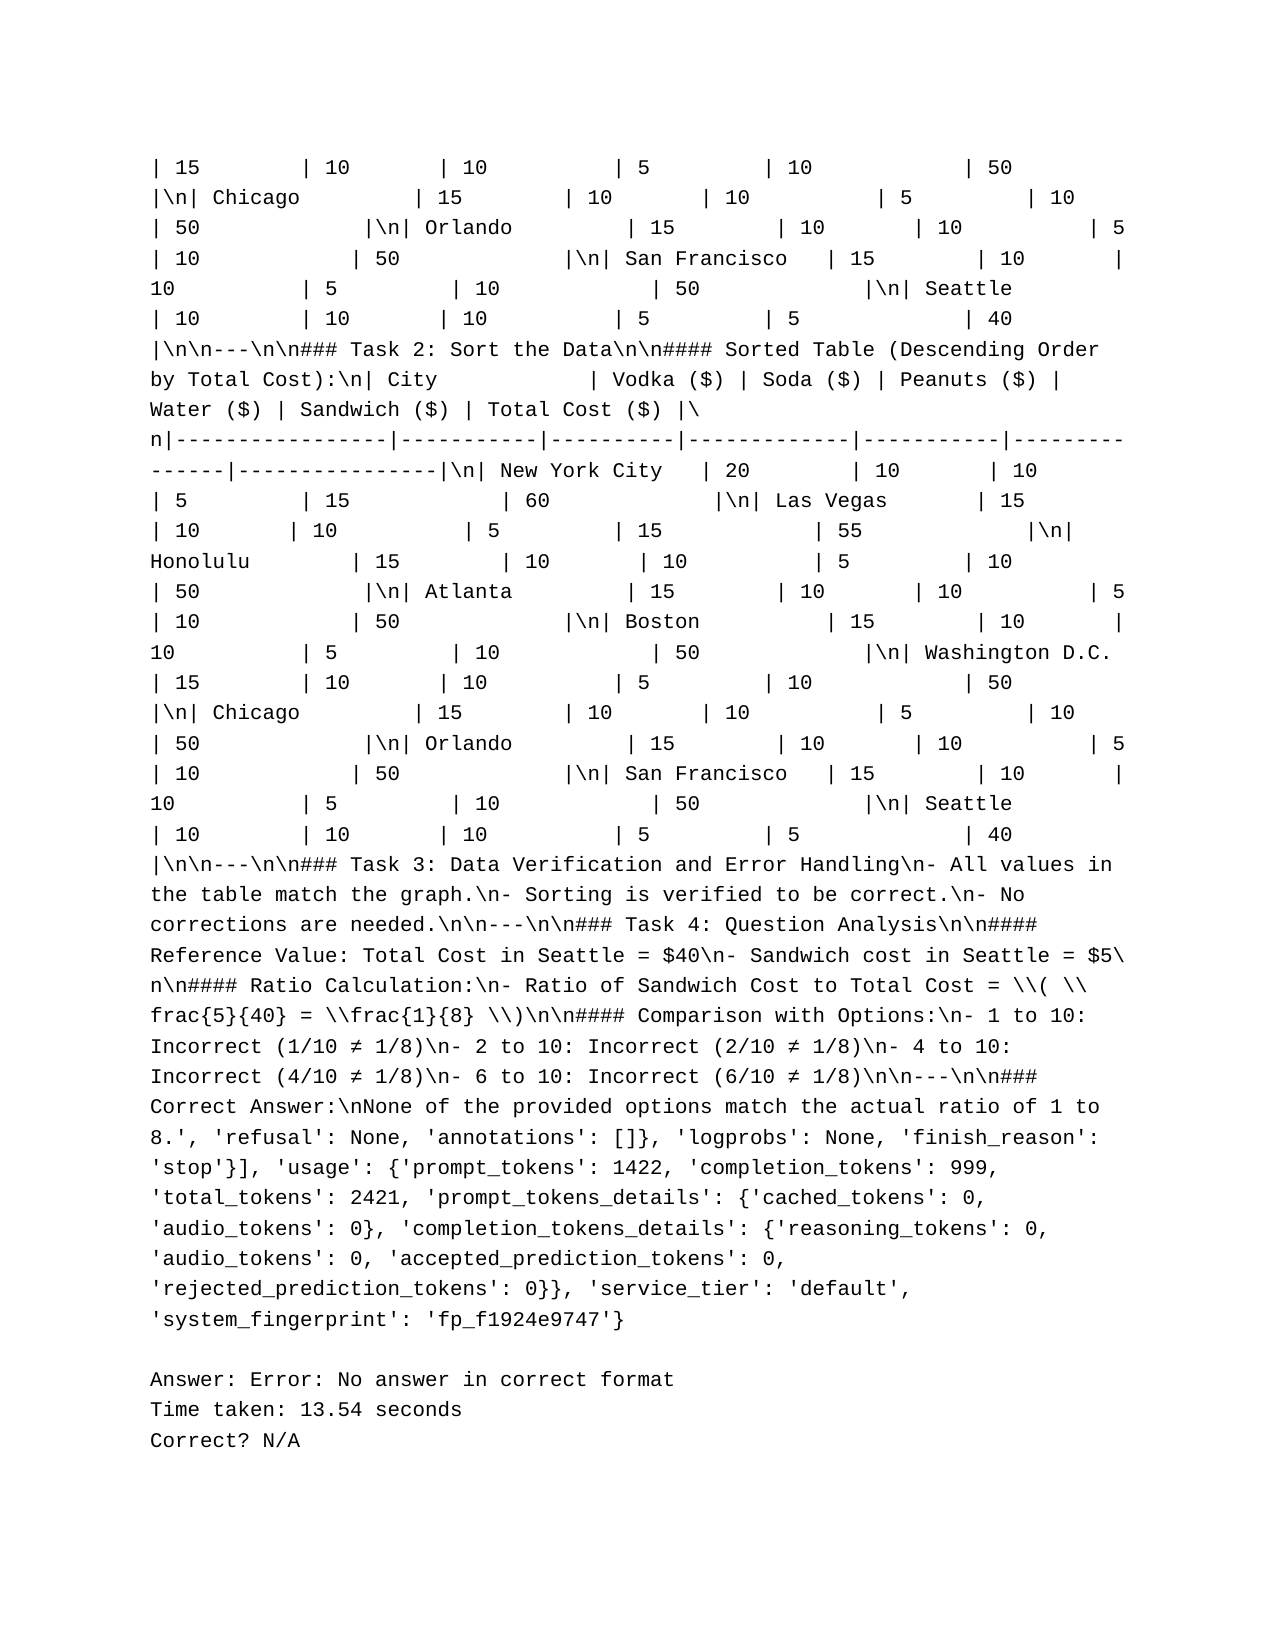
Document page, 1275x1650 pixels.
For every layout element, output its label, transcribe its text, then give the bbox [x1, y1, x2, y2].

text Time taken: 13.54 seconds [150, 1393, 1125, 1423]
text Correct? N/A [150, 1423, 1125, 1453]
text Answer: Error: No answer in correct format [150, 1362, 1125, 1393]
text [150, 150, 1125, 1332]
